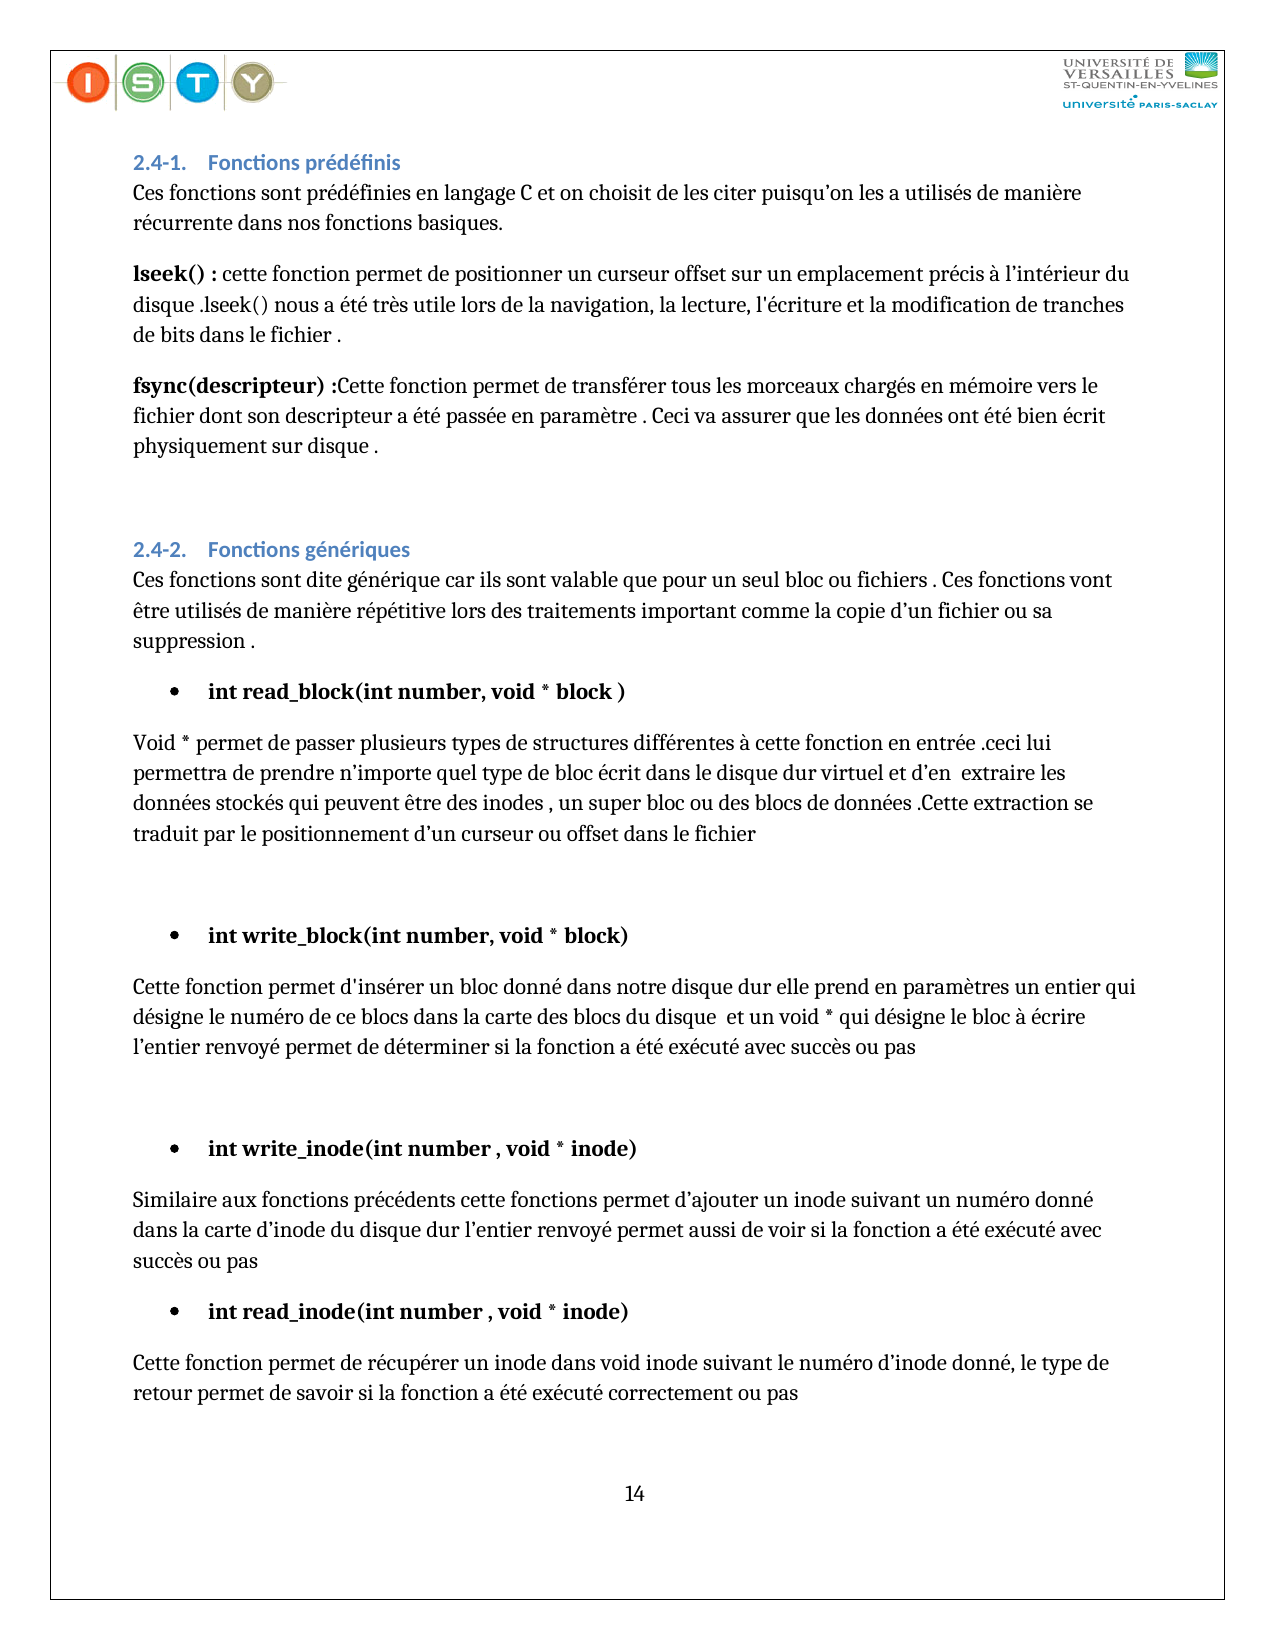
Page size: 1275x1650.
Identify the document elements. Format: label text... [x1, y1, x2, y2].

picture [51, 51, 293, 114]
text Ces fonctions sont prédéfinies en langage C et on choisit de les citer puisqu’on les a utilisés de manière récurrente dans nos fonctions basiques. [133, 180, 1137, 236]
text lseek() : cette fonction permet de positionner un curseur offset sur un emplacement précis à l’intérieur du disque .lseek() nous a été très utile lors de la navigation, la lecture, l'écriture et la modification de tranches de bits dans le fichier . [133, 261, 1137, 348]
list int write_block(int number, void * block) [170, 922, 1137, 949]
text Ces fonctions sont dite générique car ils sont valable que pour un seul bloc ou fichiers . Ces fonctions vont être utilisés de manière répétitive lors des traitements important comme la copie d’un fichier ou sa suppression . [133, 567, 1137, 654]
list int read_block(int number, void * block ) [170, 679, 1137, 705]
subtitle Fonctions génériques [133, 535, 1137, 563]
text Similaire aux fonctions précédents cette fonctions permet d’ajouter un inode suivant un numéro donné dans la carte d’inode du disque dur l’entier renvoyé permet aussi de voir si la fonction a été exécuté avec succès ou pas [133, 1187, 1137, 1274]
text Cette fonction permet d'insérer un bloc donné dans notre disque dur elle prend en paramètres un entier qui désigne le numéro de ce blocs dans la carte des blocs du disque et un void * qui désigne le bloc à écrire l’entier renvoyé permet de déterminer si la fonction a été exécuté avec succès ou pas [133, 973, 1137, 1060]
text fsync(descripteur) :Cette fonction permet de transférer tous les morceaux chargés en mémoire vers le fichier dont son descripteur a été passée en paramètre . Ceci va assurer que les données ont été bien écrit physiquement sur disque . [133, 373, 1137, 459]
list int read_inode(int number , void * inode) [170, 1298, 1137, 1325]
subtitle Fonctions prédéfinis [133, 148, 1137, 176]
picture [1061, 51, 1219, 110]
text Cette fonction permet de récupérer un inode dans void inode suivant le numéro d’inode donné, le type de retour permet de savoir si la fonction a été exécuté correctement ou pas [133, 1349, 1137, 1406]
text Void * permet de passer plusieurs types de structures différentes à cette fonction en entrée .ceci lui permettra de prendre n’importe quel type de bloc écrit dans le disque dur virtuel et d’en extraire les données stockés qui peuvent être des inodes , un super bloc ou des blocs de données .Cette extraction se traduit par le positionnement d’un curseur ou offset dans le fichier [133, 730, 1137, 847]
list int write_inode(int number , void * inode) [170, 1136, 1137, 1162]
